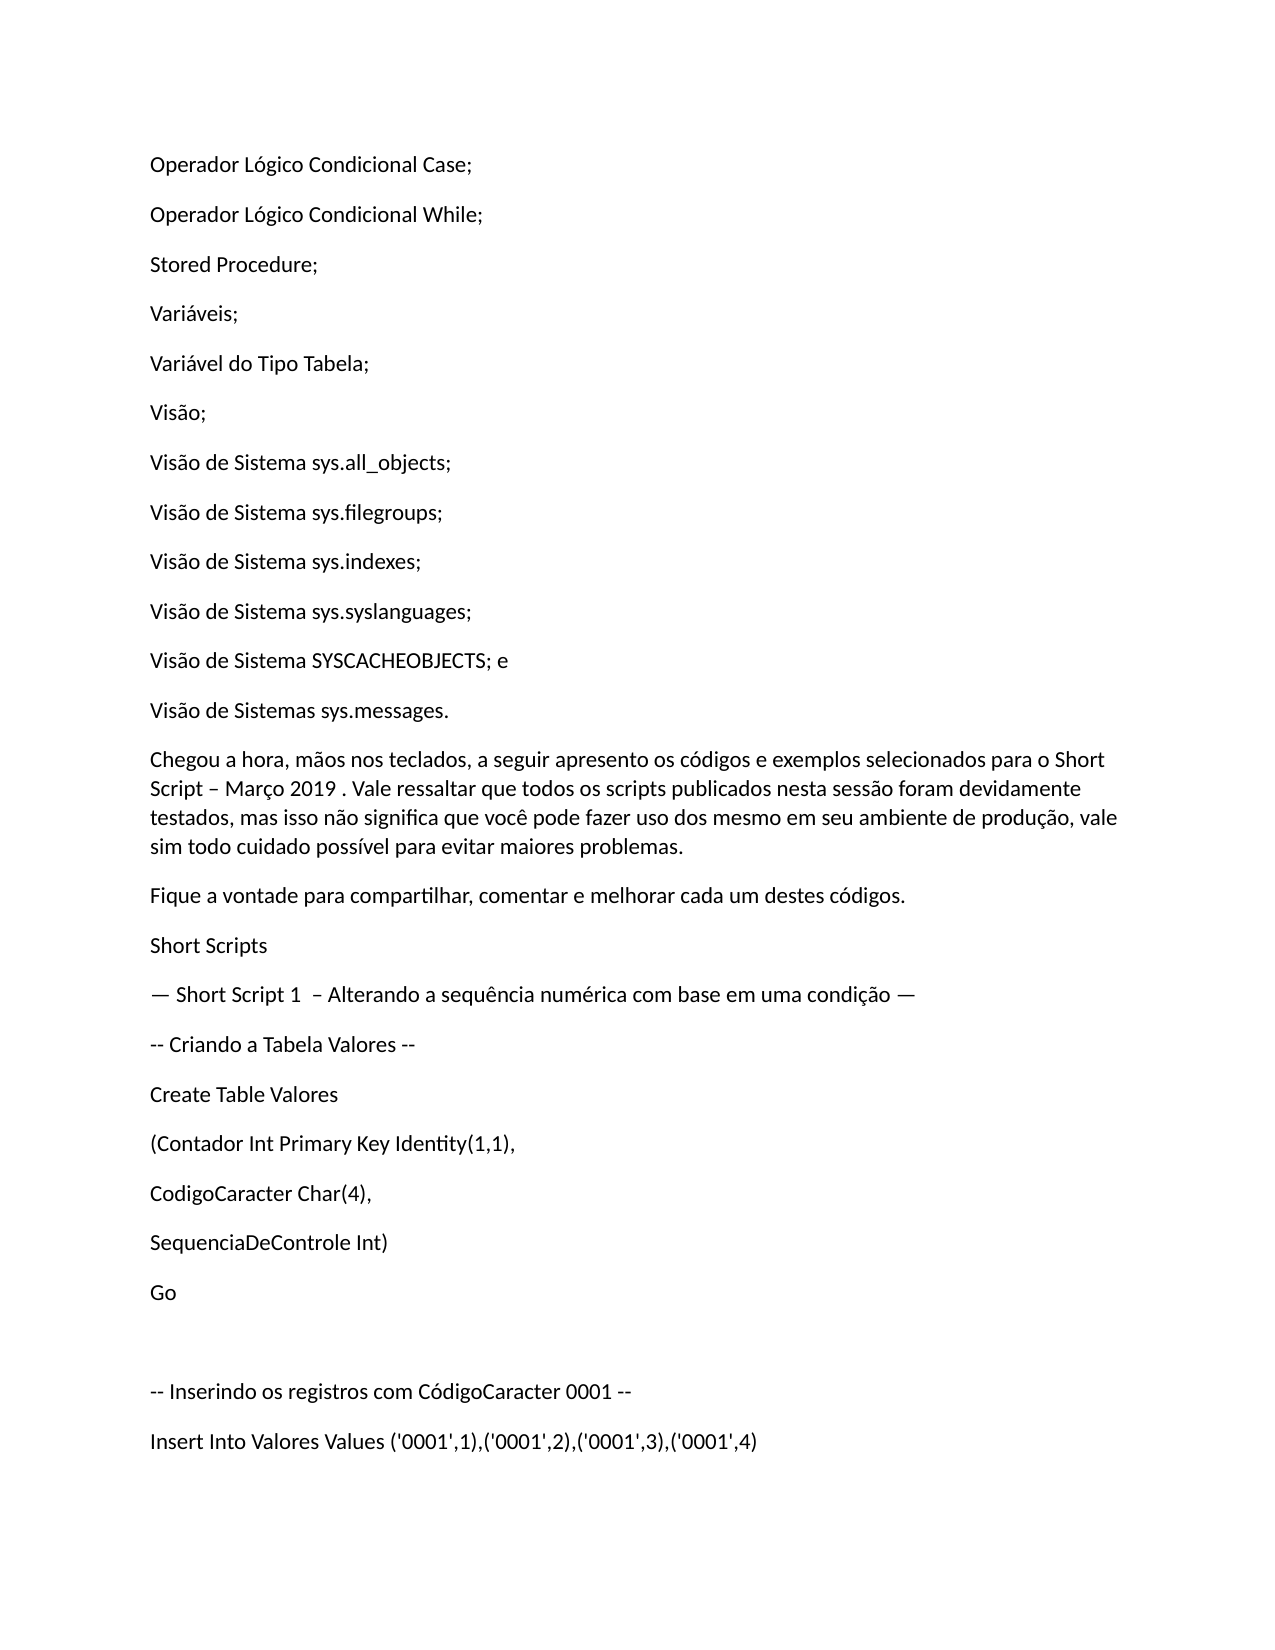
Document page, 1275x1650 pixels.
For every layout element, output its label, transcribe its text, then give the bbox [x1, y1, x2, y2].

text Visão de Sistema sys.syslanguages; [150, 596, 1125, 625]
text — Short Script 1 – Alterando a sequência numérica com base em uma condição — [150, 980, 1125, 1009]
text Visão de Sistema sys.indexes; [150, 547, 1125, 575]
text SequenciaDeControle Int) [150, 1228, 1125, 1257]
text Variável do Tipo Tabela; [150, 348, 1125, 377]
text Visão de Sistema sys.filegroups; [150, 497, 1125, 526]
text (Contador Int Primary Key Identity(1,1), [150, 1129, 1125, 1157]
text Operador Lógico Condicional Case; [150, 150, 1125, 179]
text Stored Procedure; [150, 249, 1125, 278]
text Fique a vontade para compartilhar, comentar e melhorar cada um destes códigos. [150, 881, 1125, 909]
text Operador Lógico Condicional While; [150, 199, 1125, 228]
text -- Criando a Tabela Valores -- [150, 1029, 1125, 1058]
text Visão de Sistema sys.all_objects; [150, 447, 1125, 476]
text -- Inserindo os registros com CódigoCaracter 0001 -- [150, 1377, 1125, 1405]
text Variáveis; [150, 299, 1125, 327]
text Visão; [150, 398, 1125, 427]
text Visão de Sistema SYSCACHEOBJECTS; e [150, 646, 1125, 674]
text Chegou a hora, mãos nos teclados, a seguir apresento os códigos e exemplos selecionados para o Short Script – Março 2019 . Vale ressaltar que todos os scripts publicados nesta sessão foram devidamente testados, mas isso não significa que você pode fazer uso dos mesmo em seu ambiente de produção, vale sim todo cuidado possível para evitar maiores problemas. [150, 745, 1125, 860]
text Insert Into Valores Values ('0001',1),('0001',2),('0001',3),('0001',4) [150, 1426, 1125, 1455]
text CodigoCaracter Char(4), [150, 1178, 1125, 1207]
text Go [150, 1277, 1125, 1306]
text Create Table Valores [150, 1079, 1125, 1108]
text Visão de Sistemas sys.messages. [150, 695, 1125, 724]
text Short Scripts [150, 930, 1125, 959]
